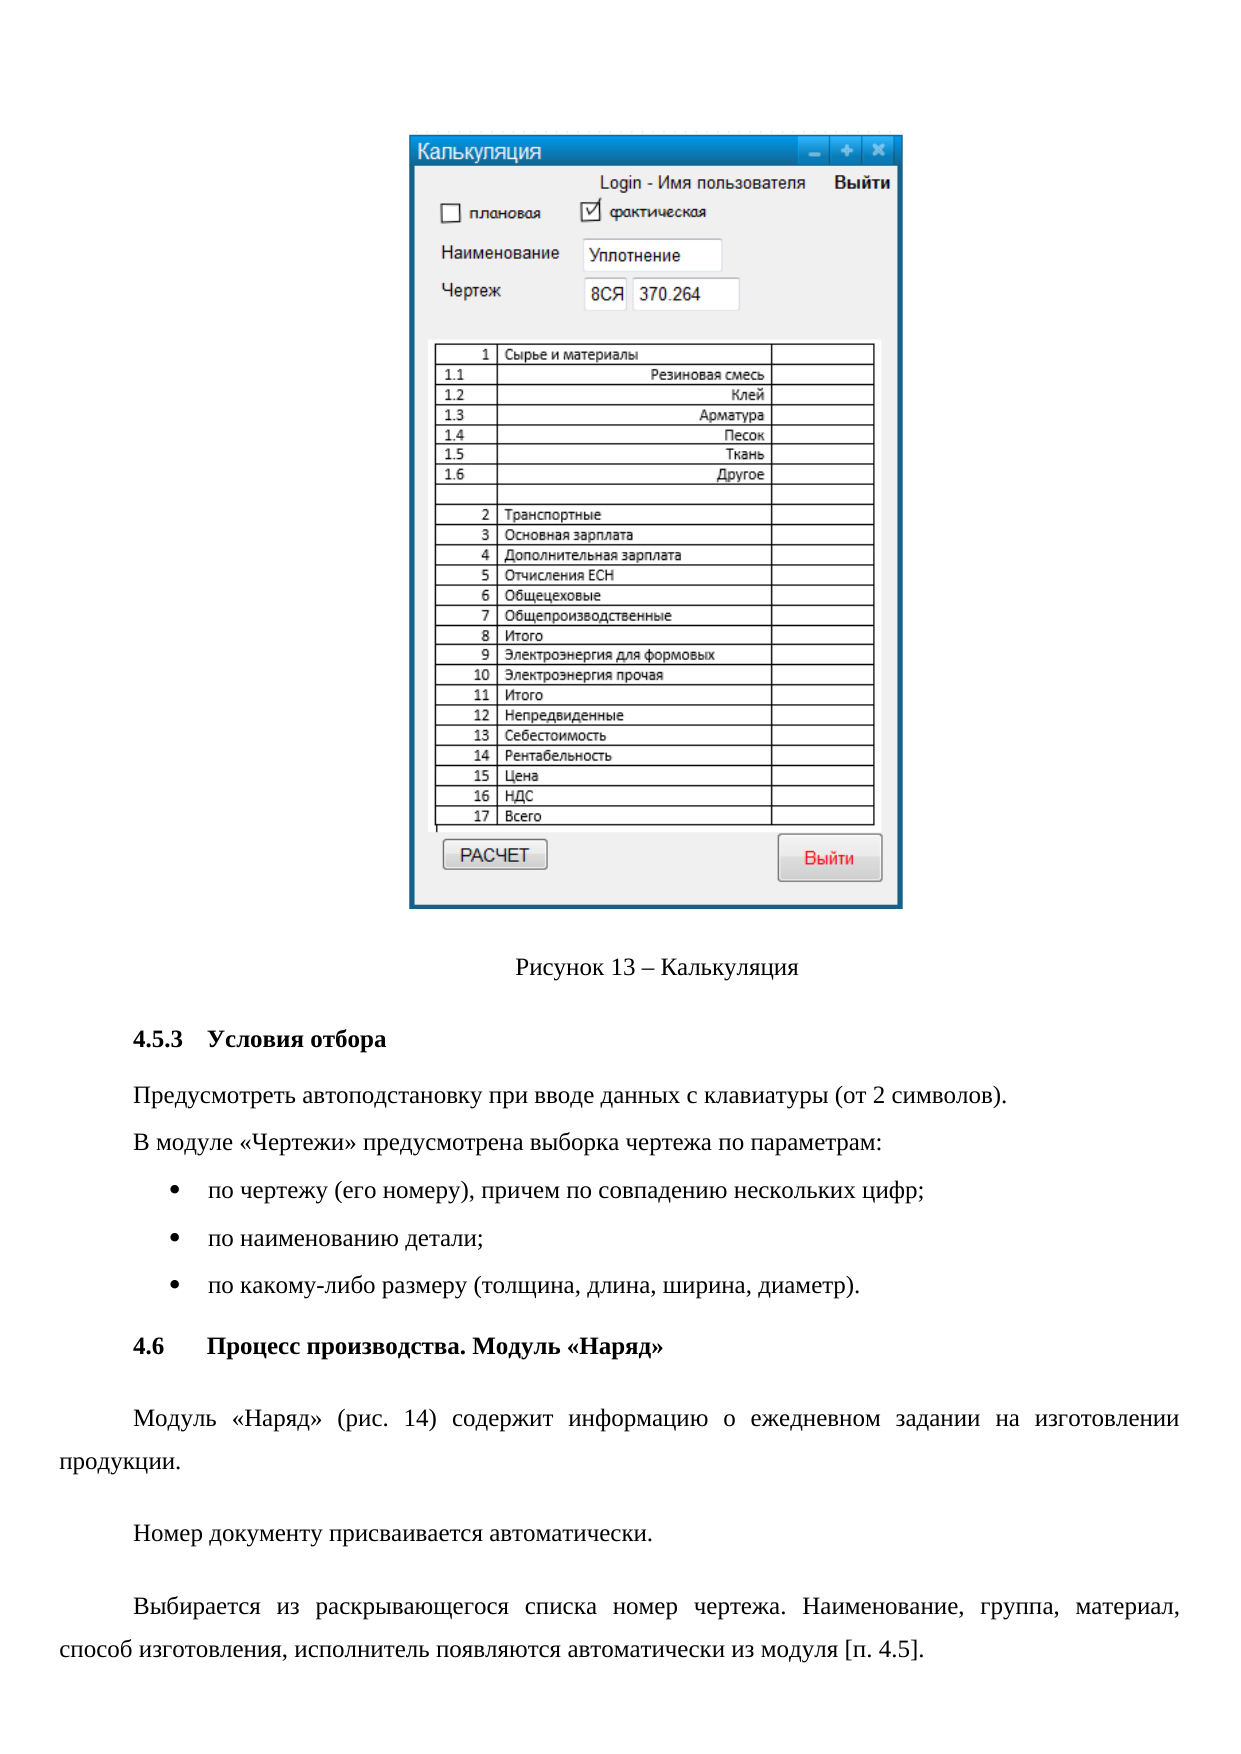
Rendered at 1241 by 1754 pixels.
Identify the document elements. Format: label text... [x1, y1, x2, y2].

list по какому-либо размеру (толщина, длина, ширина, диаметр). [170, 1271, 1181, 1299]
text Модуль «Наряд» (рис. 14) содержит информацию о ежедневном задании на изготовлении продукции. [59, 1403, 1181, 1475]
text Предусмотреть автоподстановку при вводе данных с клавиатуры (от 2 символов). [133, 1080, 1181, 1108]
list по чертежу (его номеру), причем по совпадению нескольких цифр; [170, 1175, 1181, 1204]
list по наименованию детали; [170, 1223, 1181, 1252]
text Номер документу присваивается автоматически. [59, 1518, 1181, 1547]
subtitle Процесс производства. Модуль «Наряд» [59, 1331, 1181, 1359]
text Рисунок 13 – Калькуляция [59, 952, 1181, 981]
subtitle Условия отбора [59, 1024, 1181, 1053]
picture [408, 131, 907, 909]
text В модуле «Чертежи» предусмотрена выборка чертежа по параметрам: [133, 1127, 1181, 1156]
